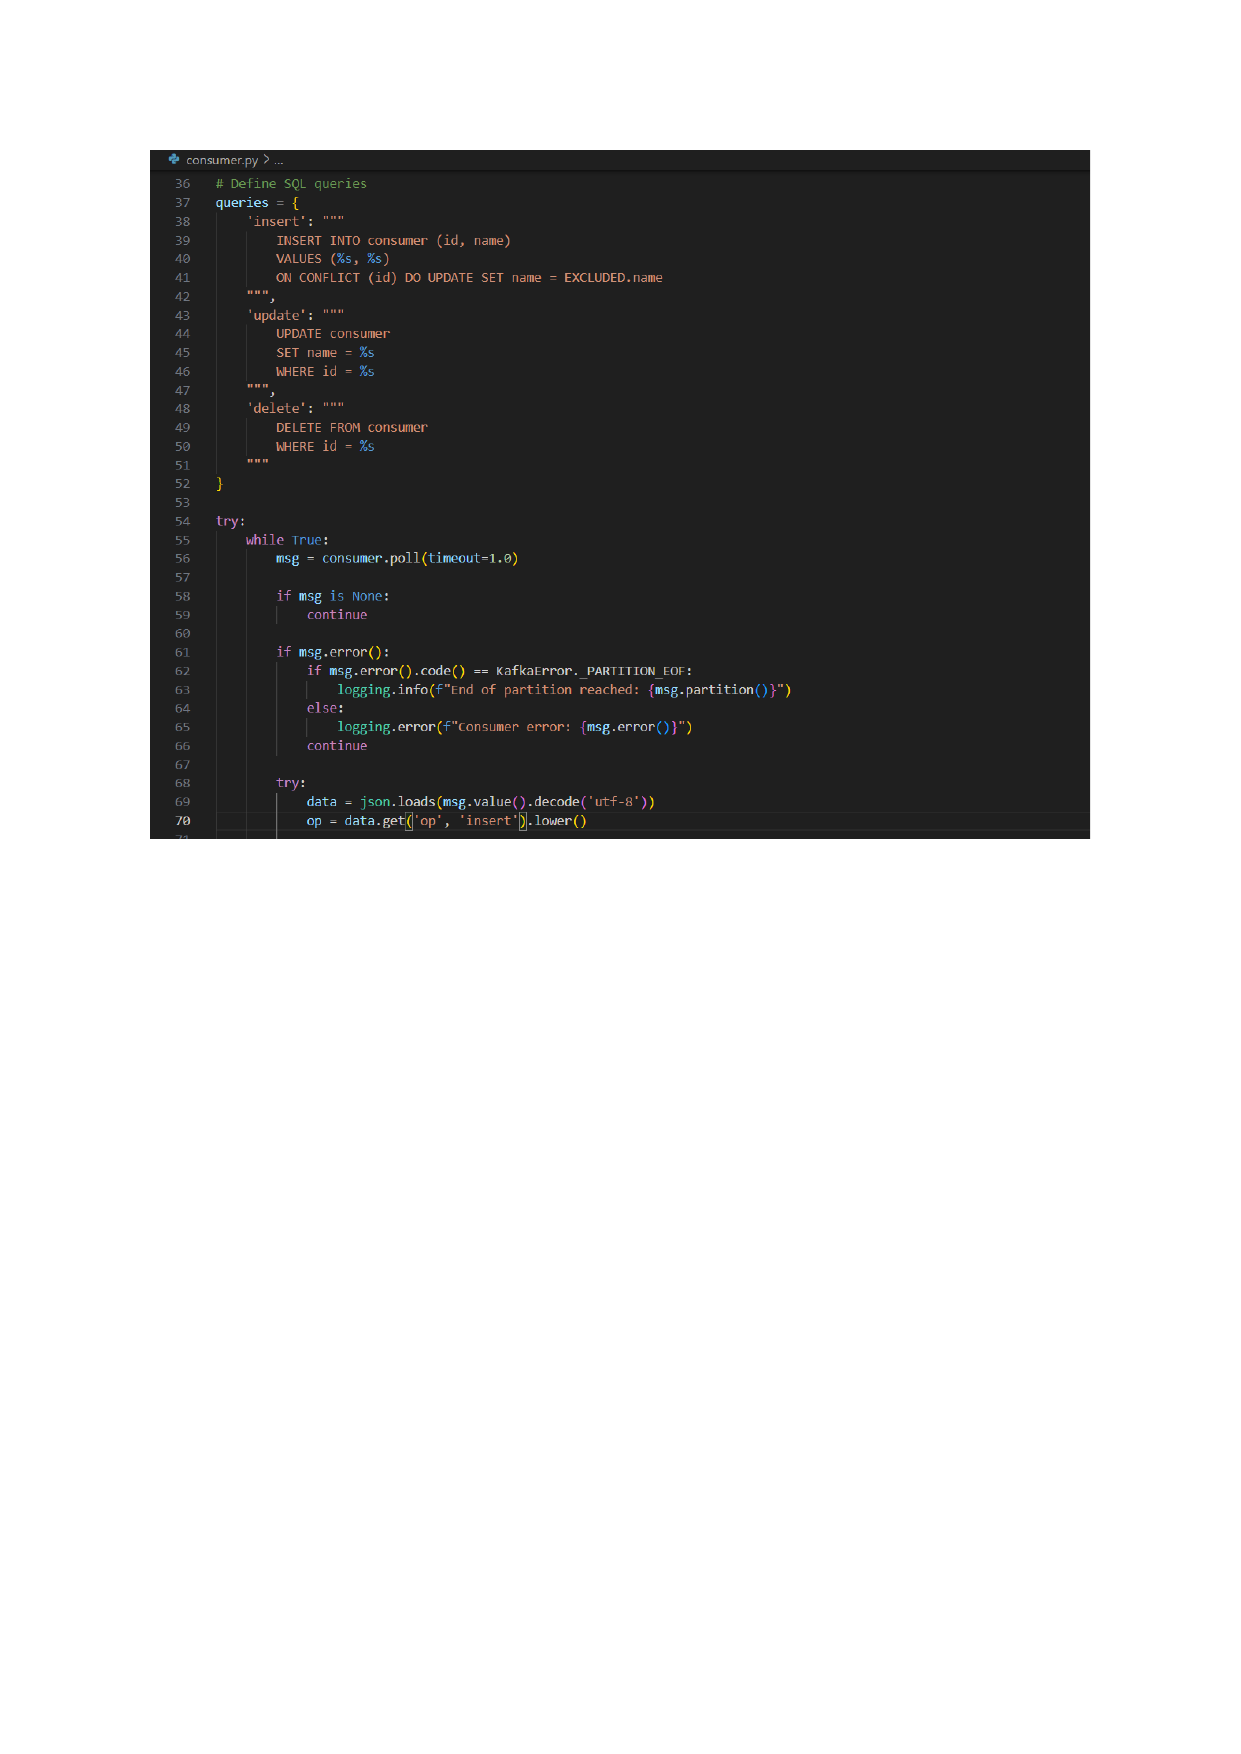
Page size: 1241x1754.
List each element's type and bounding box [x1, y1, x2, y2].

picture [150, 150, 1091, 839]
